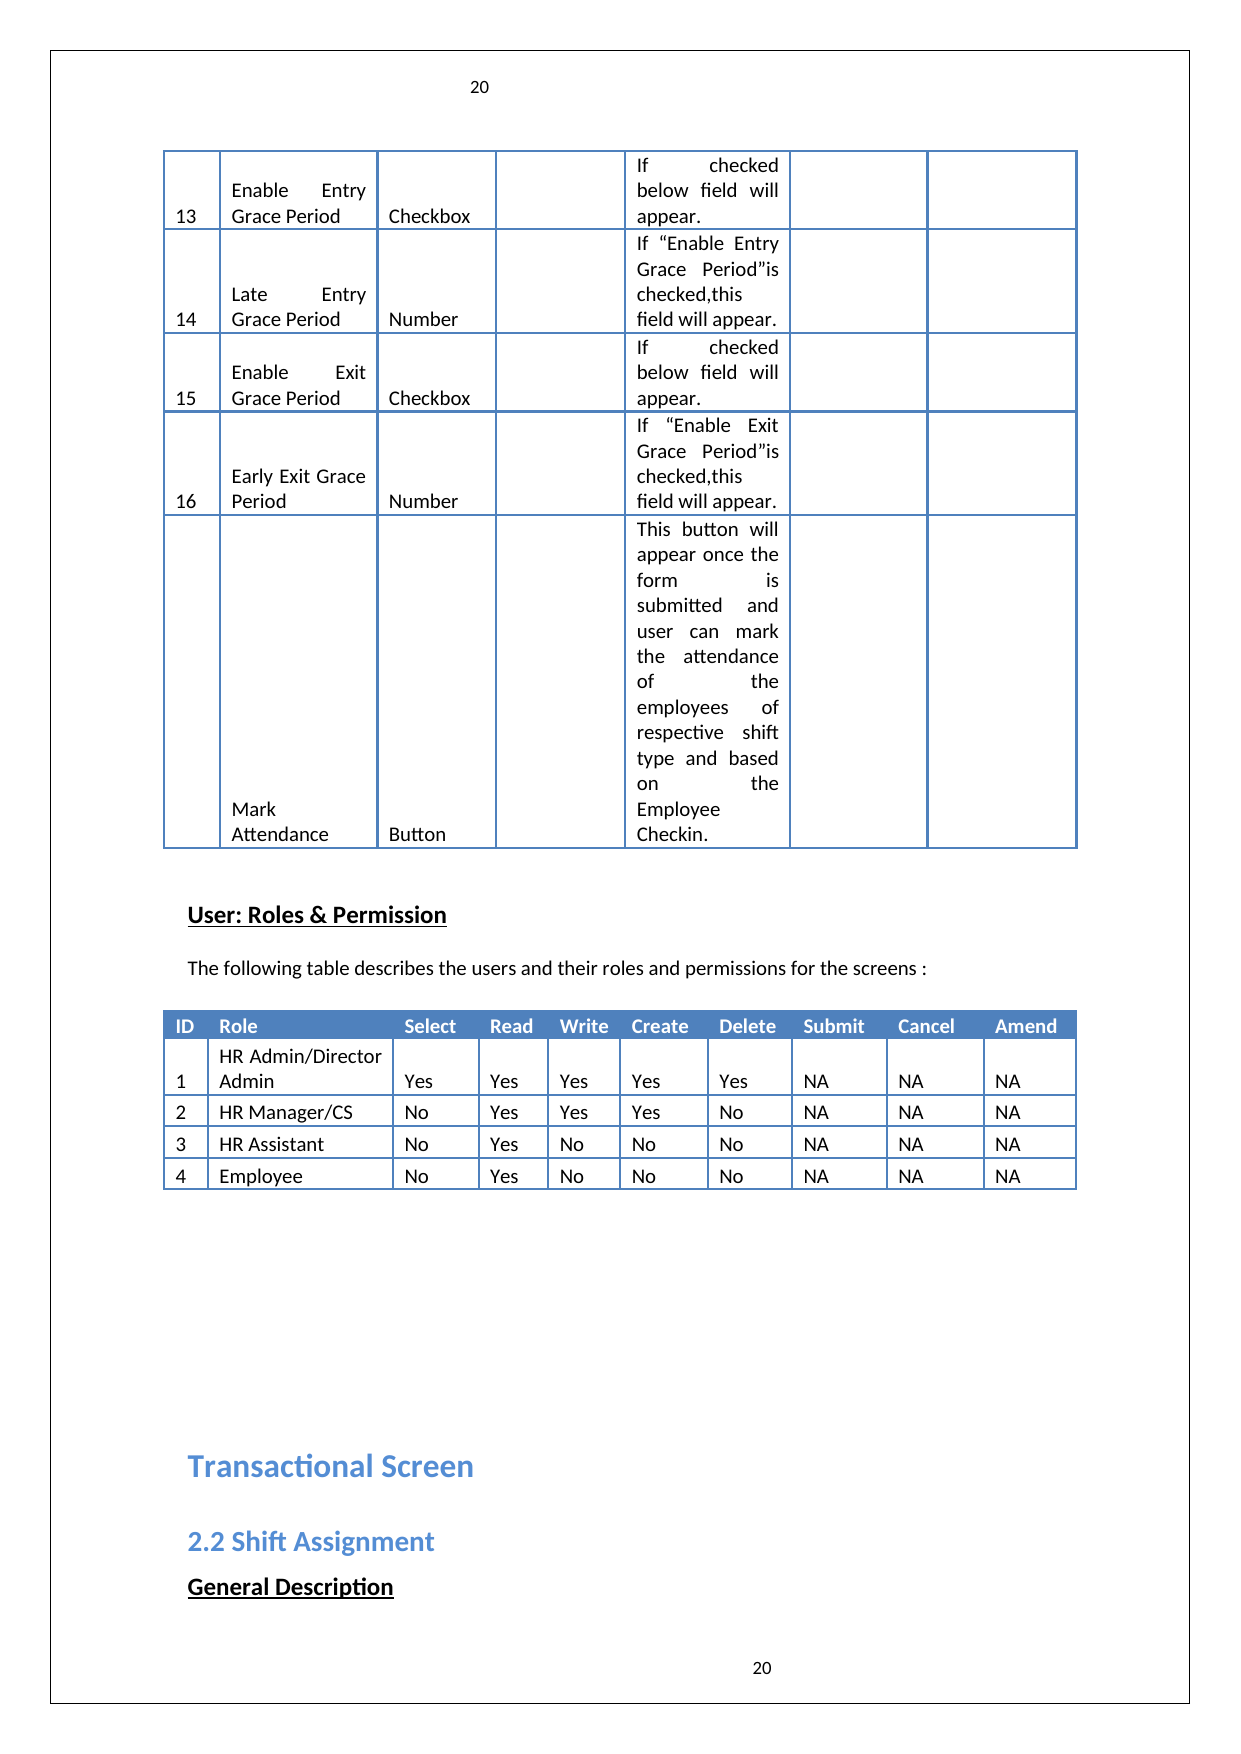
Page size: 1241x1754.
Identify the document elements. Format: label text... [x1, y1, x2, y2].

table_cell Yes [621, 1096, 707, 1125]
table_cell 4 [165, 1159, 207, 1188]
table_cell 16 [165, 413, 219, 514]
table_header Write [549, 1012, 619, 1039]
table_cell Late Entry Grace Period [221, 230, 376, 332]
table_cell No [709, 1096, 791, 1125]
list Transactional Screen [187, 1444, 1053, 1485]
table_cell 13 [165, 152, 219, 228]
table_cell NA [985, 1159, 1075, 1188]
table_cell 1 [165, 1043, 207, 1094]
table_cell Enable Exit Grace Period [221, 334, 376, 410]
table_cell NA [985, 1096, 1075, 1125]
text The following table describes the users and their roles and permissions for the screens : [146, 956, 1042, 981]
table_cell NA [888, 1159, 983, 1188]
table_cell If checked below field will appear. [626, 334, 789, 410]
table_cell NA [793, 1127, 886, 1157]
table_cell No [394, 1127, 478, 1157]
table_header Cancel [888, 1012, 983, 1039]
table_cell Yes [549, 1096, 619, 1125]
table_cell Yes [480, 1127, 547, 1157]
table_cell Mark Attendance [221, 516, 376, 847]
table_cell NA [985, 1127, 1075, 1157]
table_cell Yes [709, 1043, 791, 1094]
table_cell Enable Entry Grace Period [221, 152, 376, 228]
table_cell 3 [165, 1127, 207, 1157]
list General Description [187, 1571, 1053, 1602]
table_cell [497, 413, 624, 514]
table_cell No [621, 1159, 707, 1188]
table_header Delete [709, 1012, 791, 1039]
table_cell Yes [480, 1043, 547, 1094]
table_cell No [709, 1127, 791, 1157]
table_header Amend [985, 1012, 1075, 1039]
table_cell HR Manager/CS [209, 1096, 392, 1125]
table_cell No [394, 1159, 478, 1188]
table_cell [791, 334, 926, 410]
table_cell This button will appear once the form is submitted and user can mark the attendance of the employees of respective shift type and based on the Employee Checkin. [626, 516, 789, 847]
table_cell NA [793, 1096, 886, 1125]
table_cell No [709, 1159, 791, 1188]
table_cell [791, 413, 926, 514]
table_cell Yes [394, 1043, 478, 1094]
table_cell If “Enable Exit Grace Period”is checked,this field will appear. [626, 413, 789, 514]
table_cell 15 [165, 334, 219, 410]
table_cell Employee [209, 1159, 392, 1188]
table_cell No [549, 1159, 619, 1188]
table_header Create [621, 1012, 707, 1039]
table_cell [929, 413, 1075, 514]
subtitle Shift Assignment [187, 1523, 1053, 1559]
table_cell Yes [480, 1159, 547, 1188]
table_cell [497, 230, 624, 332]
table_cell HR Admin/Director Admin [209, 1043, 392, 1094]
table_cell Number [379, 413, 495, 514]
table_cell Early Exit Grace Period [221, 413, 376, 514]
table_header Role [209, 1012, 392, 1039]
table_cell NA [888, 1096, 983, 1125]
table_cell Yes [621, 1043, 707, 1094]
table_cell [791, 230, 926, 332]
table_header Select [394, 1012, 478, 1039]
table_cell [929, 230, 1075, 332]
table_cell NA [793, 1159, 886, 1188]
table_cell NA [985, 1043, 1075, 1094]
table_cell [929, 516, 1075, 847]
table_cell [497, 334, 624, 410]
table_cell Yes [549, 1043, 619, 1094]
table_header Submit [793, 1012, 886, 1039]
table_cell [497, 516, 624, 847]
table_cell If “Enable Entry Grace Period”is checked,this field will appear. [626, 230, 789, 332]
table_cell No [394, 1096, 478, 1125]
table_cell 14 [165, 230, 219, 332]
table_cell [929, 334, 1075, 410]
table_cell 2 [165, 1096, 207, 1125]
table_header ID [165, 1012, 207, 1039]
table_cell Button [379, 516, 495, 847]
table_cell NA [888, 1127, 983, 1157]
table_cell Checkbox [379, 334, 495, 410]
table_cell If checked below field will appear. [626, 152, 789, 228]
table_cell NA [888, 1043, 983, 1094]
table_cell Checkbox [379, 152, 495, 228]
table_cell Yes [480, 1096, 547, 1125]
table_cell NA [793, 1043, 886, 1094]
table_cell [497, 152, 624, 228]
table_cell HR Assistant [209, 1127, 392, 1157]
table_cell [929, 152, 1075, 228]
table_cell No [549, 1127, 619, 1157]
list User: Roles & Permission [187, 899, 1053, 930]
table_header Read [480, 1012, 547, 1039]
table_cell [165, 516, 219, 847]
table_cell No [621, 1127, 707, 1157]
table_cell [791, 516, 926, 847]
table_cell [791, 152, 926, 228]
table_cell Number [379, 230, 495, 332]
